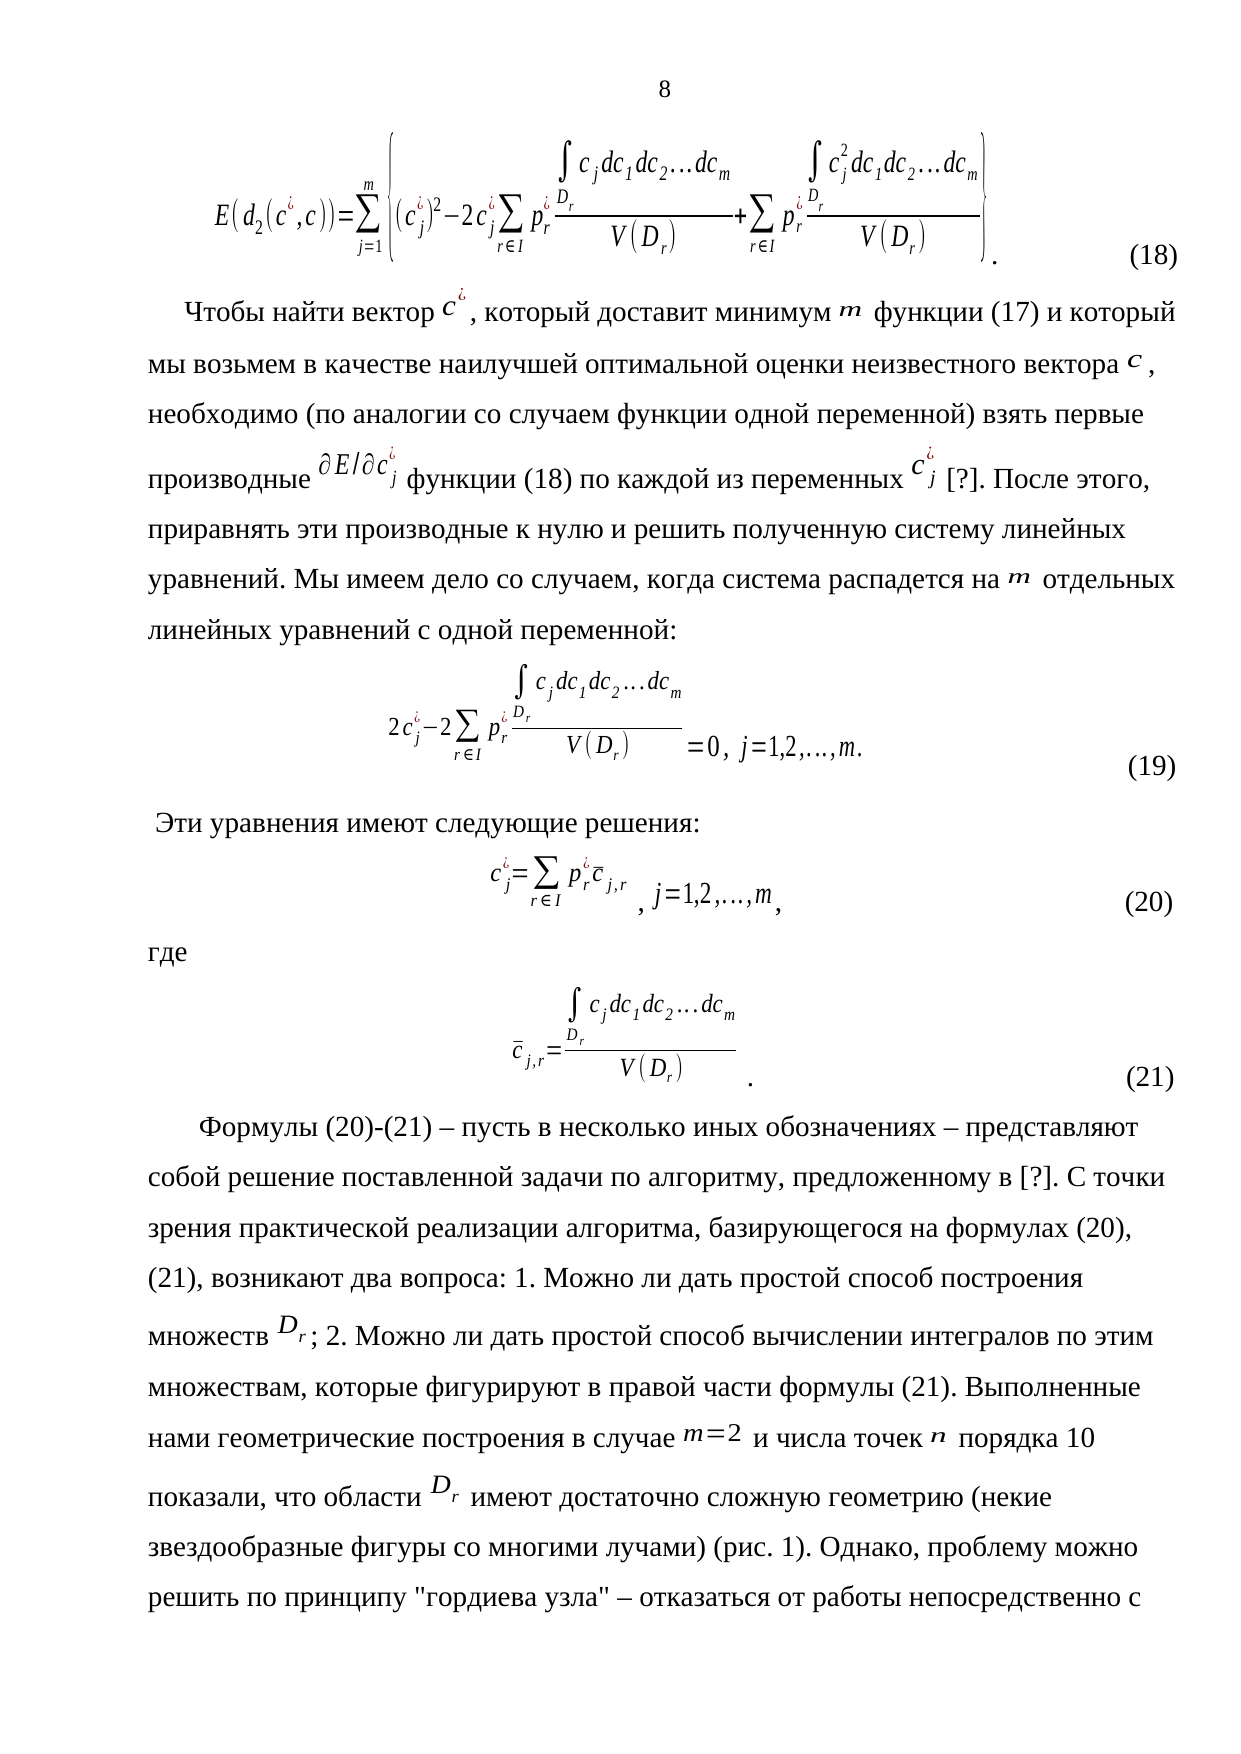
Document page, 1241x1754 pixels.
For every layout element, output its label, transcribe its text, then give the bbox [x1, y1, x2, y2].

text где [148, 934, 1181, 968]
text Эти уравнения имеют следующие решения: [148, 805, 1181, 838]
text . (18) [148, 131, 1181, 271]
text , , (20) [148, 855, 1181, 917]
text Чтобы найти вектор , который доставит минимум функции (17) и который мы возьмем в качестве наилучшей оптимальной оценки неизвестного вектора , необходимо (по аналогии со случаем функции одной переменной) взять первые производные функции (18) по каждой из переменных [?]. После этого, приравнять эти производные к нулю и решить полученную систему линейных уравнений. Мы имеем дело со случаем, когда система распадется на отдельных линейных уравнений с одной переменной: [148, 287, 1181, 645]
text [148, 1109, 1181, 1613]
text (19) [148, 662, 1181, 782]
text . (21) [148, 984, 1181, 1092]
